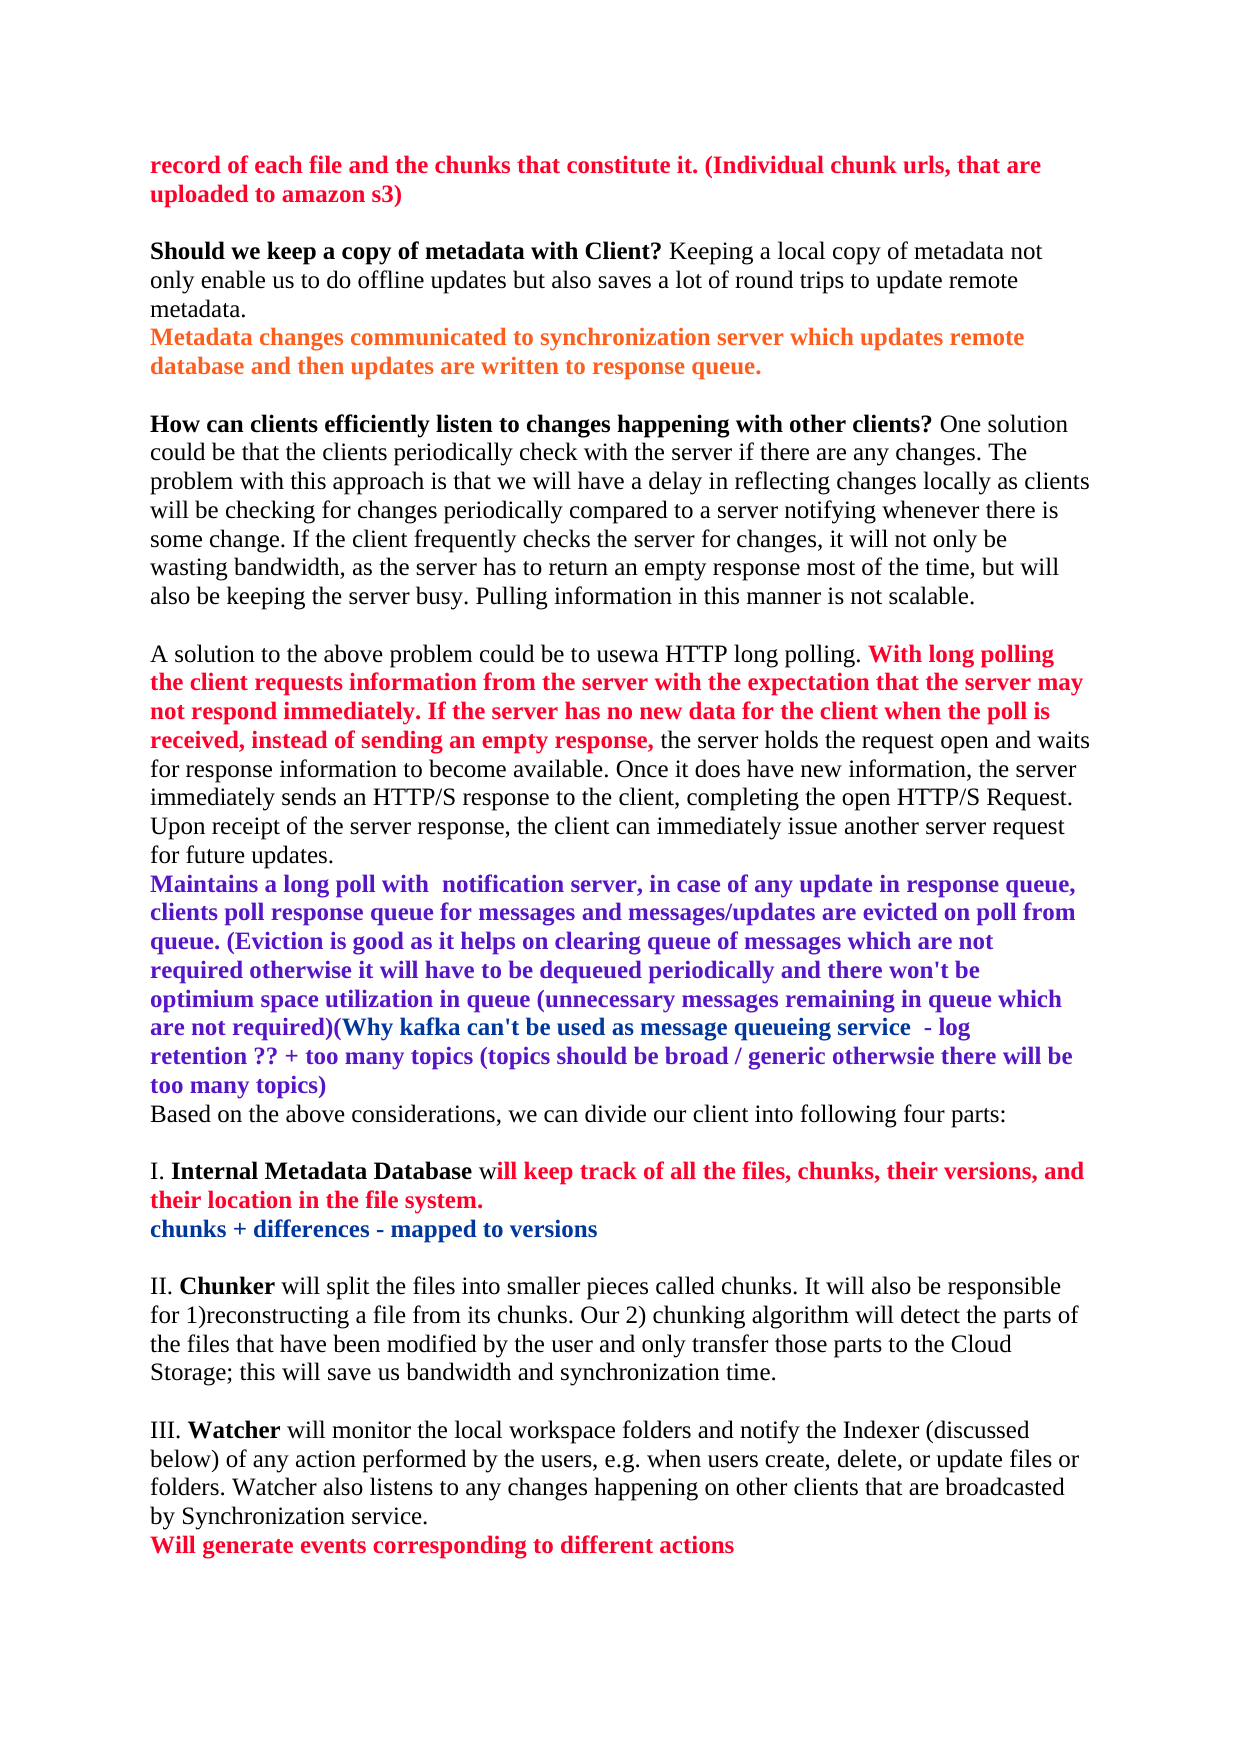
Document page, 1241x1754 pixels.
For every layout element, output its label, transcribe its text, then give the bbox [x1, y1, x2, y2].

text Metadata changes communicated to synchronization server which updates remote database and then updates are written to response queue. [150, 322, 1090, 380]
text I. Internal Metadata Database will keep track of all the files, chunks, their versions, and their location in the file system. [150, 1156, 1090, 1214]
text A solution to the above problem could be to usewa HTTP long polling. With long polling the client requests information from the server with the expectation that the server may not respond immediately. If the server has no new data for the client when the poll is received, instead of sending an empty response, the server holds the request open and waits for response information to become available. Once it does have new information, the server immediately sends an HTTP/S response to the client, completing the open HTTP/S Request. Upon receipt of the server response, the client can immediately issue another server request for future updates. [150, 639, 1090, 869]
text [150, 150, 1090, 207]
text chunks + differences - mapped to versions [150, 1214, 1090, 1242]
text Should we keep a copy of metadata with Client? Keeping a local copy of metadata not only enable us to do offline updates but also saves a lot of round trips to update remote metadata. [150, 236, 1090, 322]
text III. Watcher will monitor the local workspace folders and notify the Indexer (discussed below) of any action performed by the users, e.g. when users create, delete, or update files or folders. Watcher also listens to any changes happening on other clients that are broadcasted by Synchronization service. [150, 1415, 1090, 1530]
text II. Chunker will split the files into smaller pieces called chunks. It will also be responsible for 1)reconstructing a file from its chunks. Our 2) chunking algorithm will detect the parts of the files that have been modified by the user and only transfer those parts to the Cloud Storage; this will save us bandwidth and synchronization time. [150, 1271, 1090, 1386]
text Maintains a long poll with notification server, in case of any update in response queue, clients poll response queue for messages and messages/updates are evicted on poll from queue. (Eviction is good as it helps on clearing queue of messages which are not required otherwise it will have to be dequeued periodically and there won't be optimium space utilization in queue (unnecessary messages remaining in queue which are not required)(Why kafka can't be used as message queueing service - log retention ?? + too many topics (topics should be broad / generic otherwsie there will be too many topics) [150, 869, 1090, 1099]
text Will generate events corresponding to different actions [150, 1530, 1090, 1559]
text How can clients efficiently listen to changes happening with other clients? One solution could be that the clients periodically check with the server if there are any changes. The problem with this approach is that we will have a delay in reflecting changes locally as clients will be checking for changes periodically compared to a server notifying whenever there is some change. If the client frequently checks the server for changes, it will not only be wasting bandwidth, as the server has to return an empty response most of the time, but will also be keeping the server busy. Pulling information in this manner is not scalable. [150, 409, 1090, 610]
text Based on the above considerations, we can divide our client into following four parts: [150, 1099, 1090, 1127]
